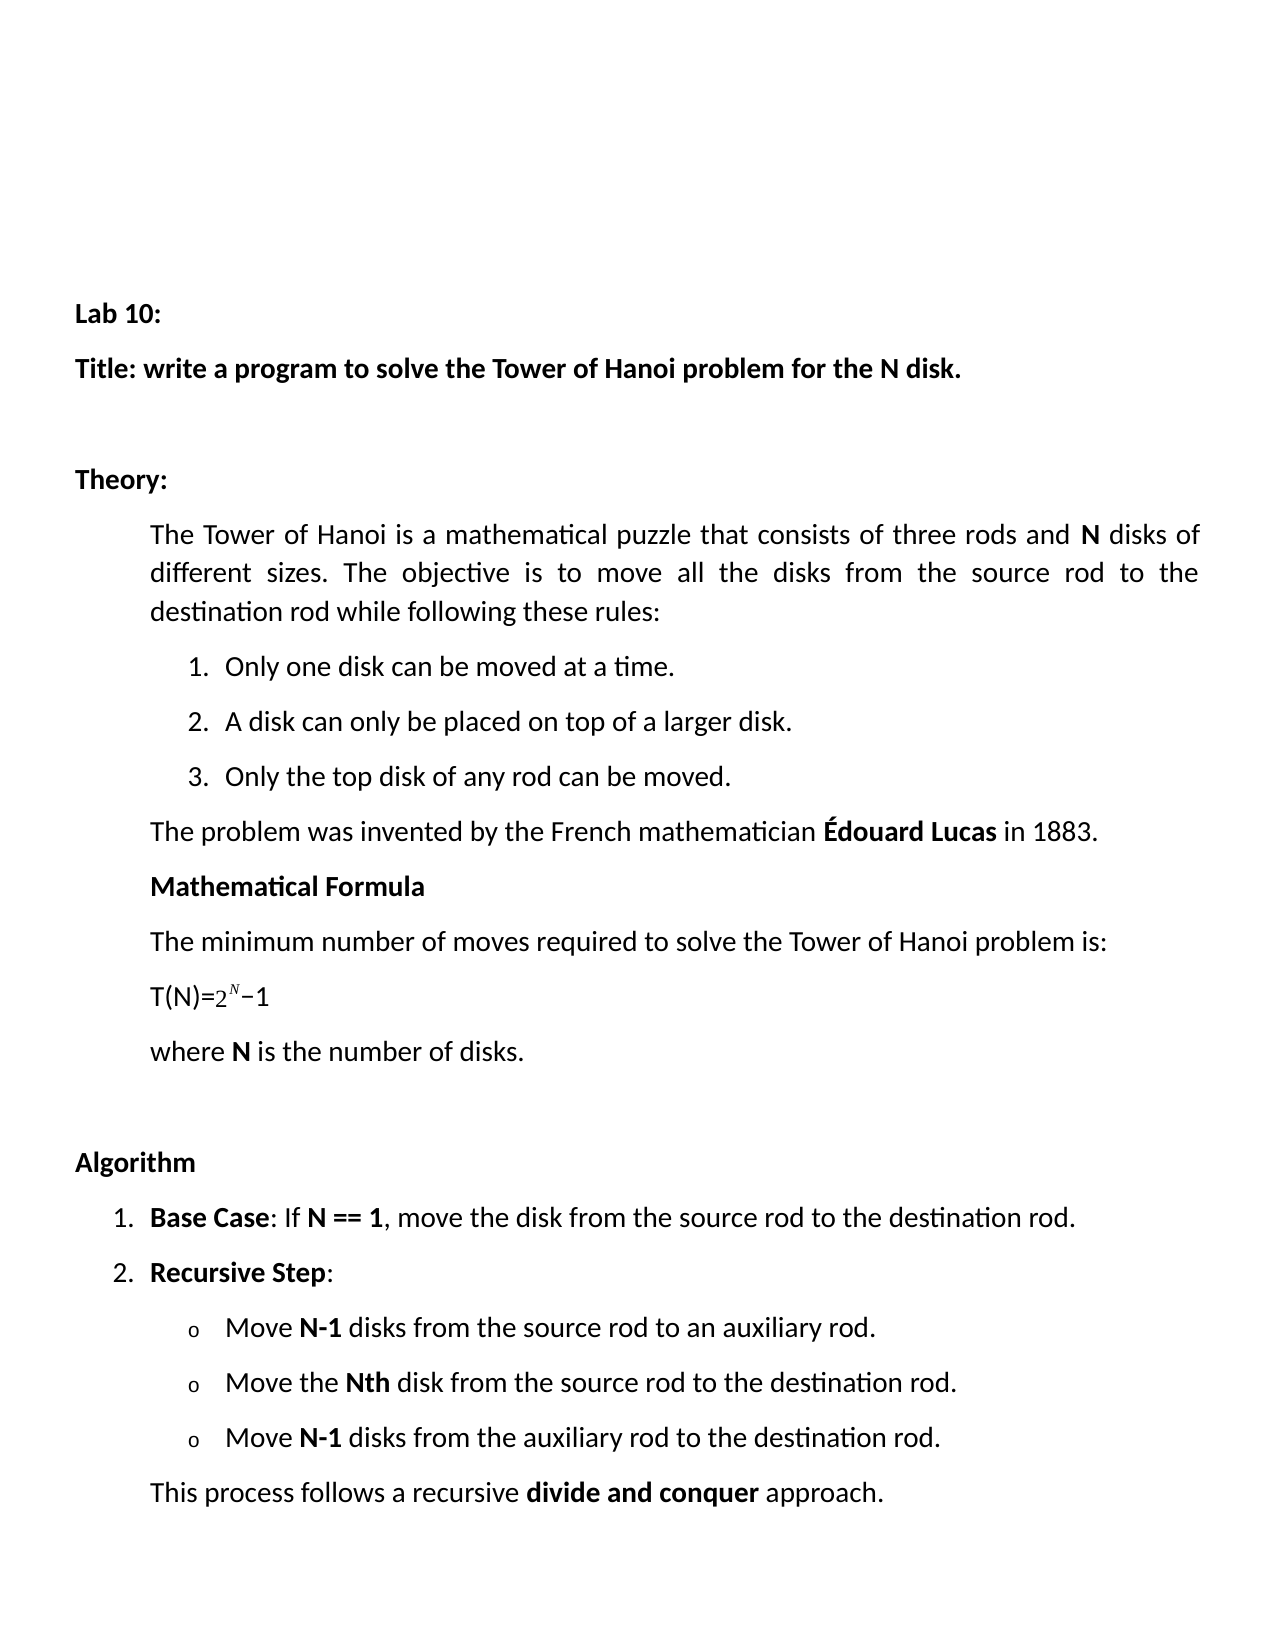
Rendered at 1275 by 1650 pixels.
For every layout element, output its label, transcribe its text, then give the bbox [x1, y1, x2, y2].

list A disk can only be placed on top of a larger disk. [187, 703, 1200, 738]
list Move the Nth disk from the source rod to the destination rod. [187, 1364, 1200, 1400]
text T(N)=−1 [150, 978, 1200, 1014]
text Title: write a program to solve the Tower of Hanoi problem for the N disk. [75, 351, 1200, 386]
text The problem was invented by the French mathematician Édouard Lucas in 1883. [150, 813, 1200, 849]
text The Tower of Hanoi is a mathematical puzzle that consists of three rods and N disks of different sizes. The objective is to move all the disks from the source rod to the destination rod while following these rules: [150, 516, 1200, 628]
text where N is the number of disks. [150, 1033, 1200, 1069]
list Only one disk can be moved at a time. [187, 648, 1200, 683]
text Algorithm [75, 1144, 1200, 1179]
list Move N-1 disks from the auxiliary rod to the destination rod. [187, 1419, 1200, 1455]
list Base Case: If N == 1, move the disk from the source rod to the destination rod. [112, 1199, 1200, 1234]
text Lab 10: [75, 295, 1200, 331]
text The minimum number of moves required to solve the Tower of Hanoi problem is: [150, 923, 1200, 959]
text Mathematical Formula [150, 868, 1200, 904]
list Move N-1 disks from the source rod to an auxiliary rod. [187, 1309, 1200, 1345]
text This process follows a recursive divide and conquer approach. [150, 1474, 1200, 1510]
list Only the top disk of any rod can be moved. [187, 758, 1200, 794]
list Recursive Step: [112, 1254, 1200, 1289]
text Theory: [75, 461, 1200, 496]
